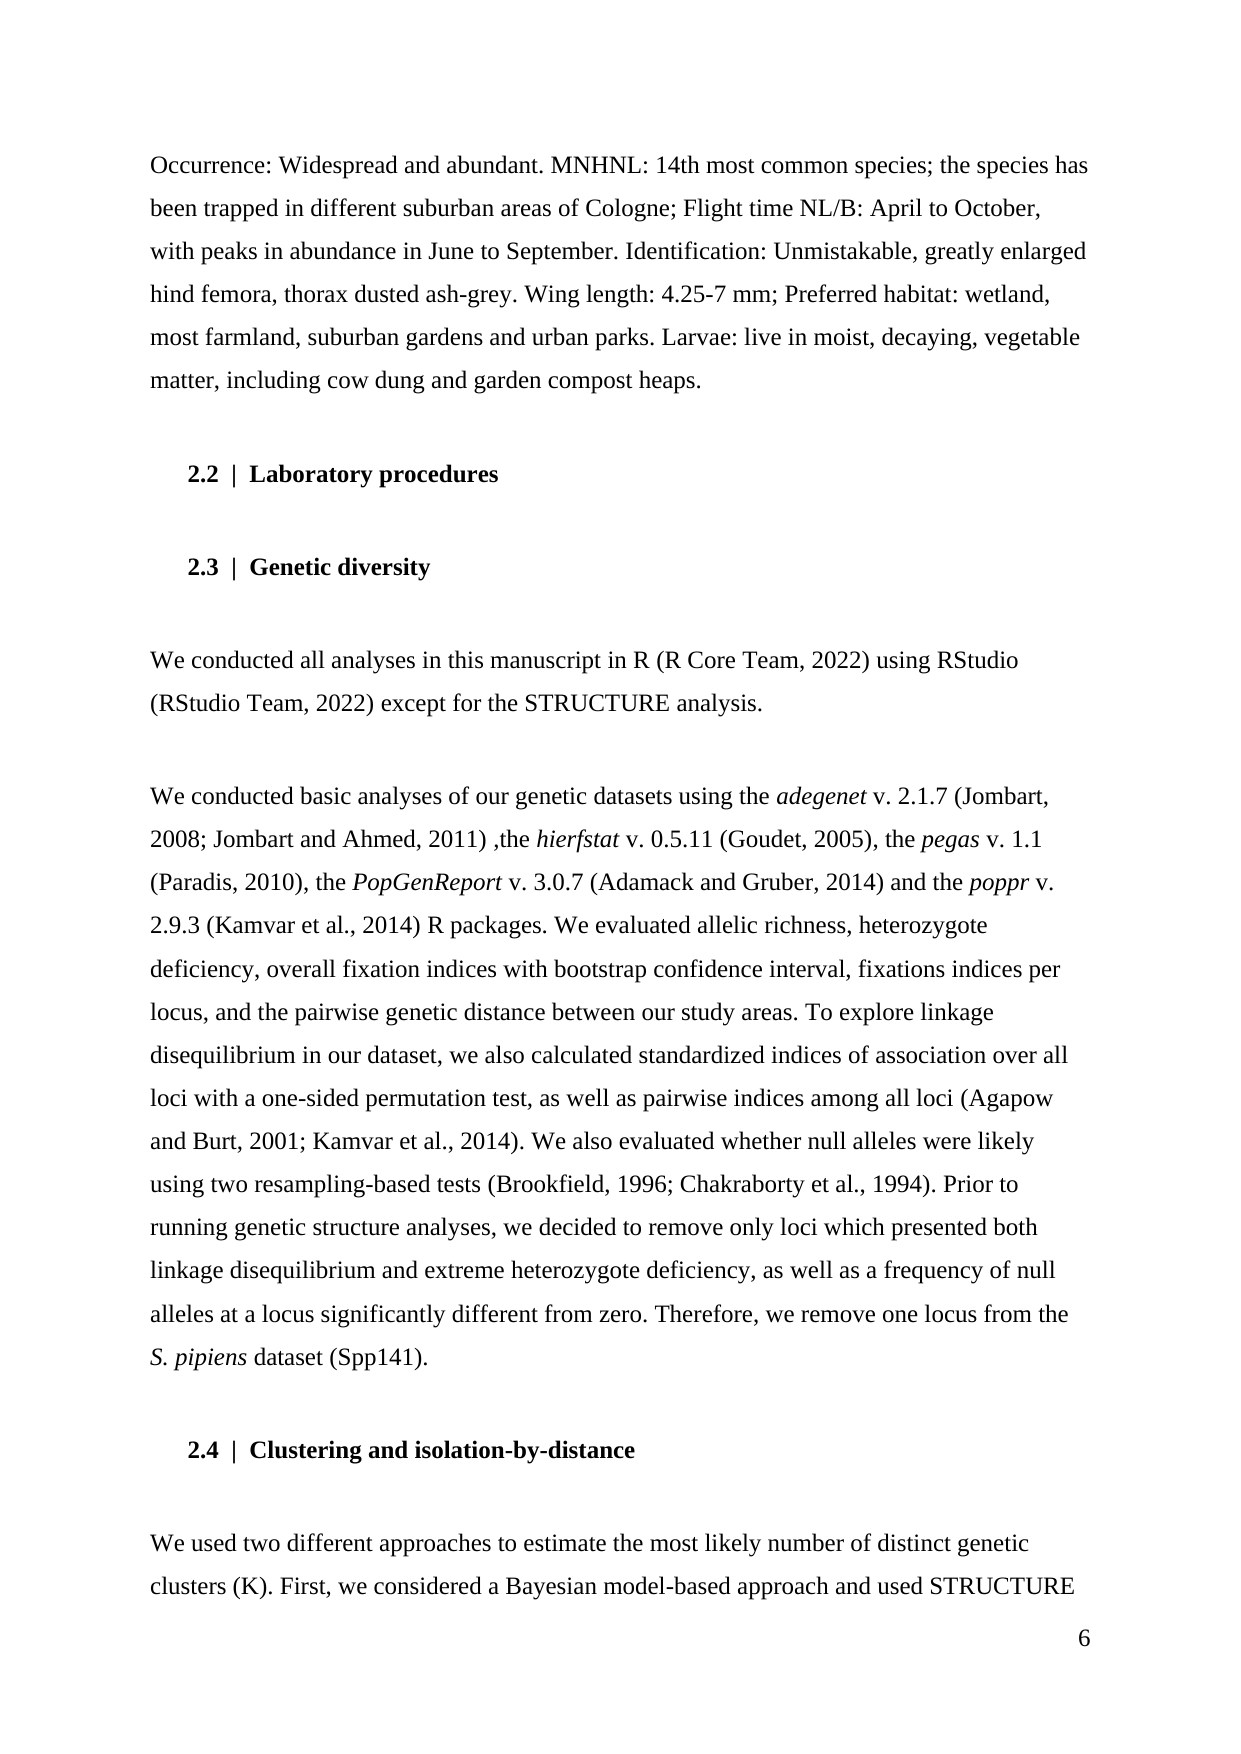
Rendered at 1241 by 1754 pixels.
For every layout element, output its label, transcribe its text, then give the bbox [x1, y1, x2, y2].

subtitle | Laboratory procedures [187, 459, 1090, 487]
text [150, 1528, 1090, 1600]
subtitle | Clustering and isolation-by-distance [187, 1435, 1090, 1464]
text We conducted basic analyses of our genetic datasets using the adegenet v. 2.1.7 (Jombart, 2008; Jombart and Ahmed, 2011) ,the hierfstat v. 0.5.11 (Goudet, 2005), the pegas v. 1.1 (Paradis, 2010), the PopGenReport v. 3.0.7 (Adamack and Gruber, 2014) and the poppr v. 2.9.3 (Kamvar et al., 2014) R packages. We evaluated allelic richness, heterozygote deficiency, overall fixation indices with bootstrap confidence interval, fixations indices per locus, and the pairwise genetic distance between our study areas. To explore linkage disequilibrium in our dataset, we also calculated standardized indices of association over all loci with a one-sided permutation test, as well as pairwise indices among all loci (Agapow and Burt, 2001; Kamvar et al., 2014). We also evaluated whether null alleles were likely using two resampling-based tests (Brookfield, 1996; Chakraborty et al., 1994). Prior to running genetic structure analyses, we decided to remove only loci which presented both linkage disequilibrium and extreme heterozygote deficiency, as well as a frequency of null alleles at a locus significantly different from zero. Therefore, we remove one locus from the S. pipiens dataset (Spp141). [150, 781, 1090, 1371]
text We conducted all analyses in this manuscript in R (R Core Team, 2022) using RStudio (RStudio Team, 2022) except for the STRUCTURE analysis. [150, 645, 1090, 717]
text Occurrence: Widespread and abundant. MNHNL: 14th most common species; the species has been trapped in different suburban areas of Cologne; Flight time NL/B: April to October, with peaks in abundance in June to September. Identification: Unmistakable, greatly enlarged hind femora, thorax dusted ash-grey. Wing length: 4.25-7 mm; Preferred habitat: wetland, most farmland, suburban gardens and urban parks. Larvae: live in moist, decaying, vegetable matter, including cow dung and garden compost heaps. [150, 150, 1090, 394]
subtitle | Genetic diversity [187, 552, 1090, 581]
